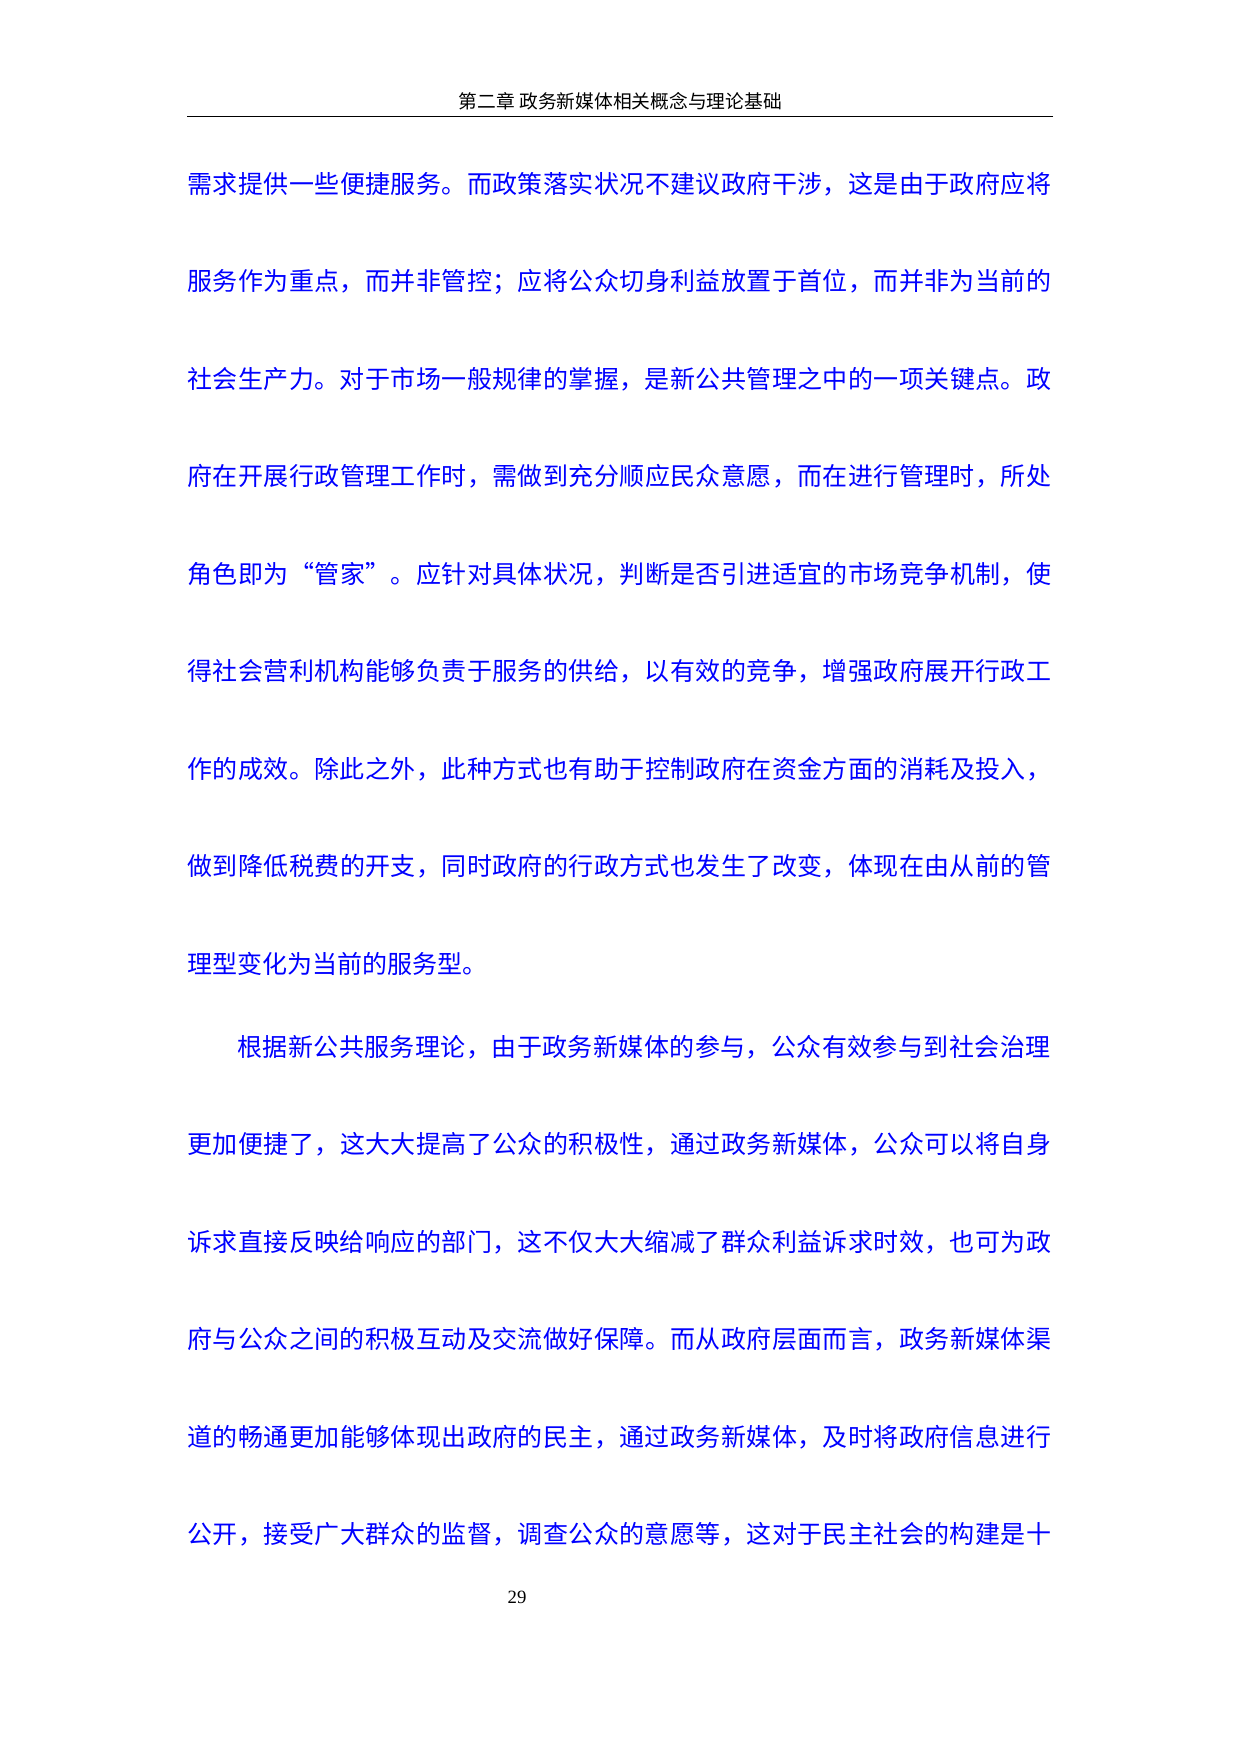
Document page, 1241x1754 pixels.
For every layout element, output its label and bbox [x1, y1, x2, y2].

text [187, 1013, 1053, 1566]
text [187, 150, 1053, 995]
